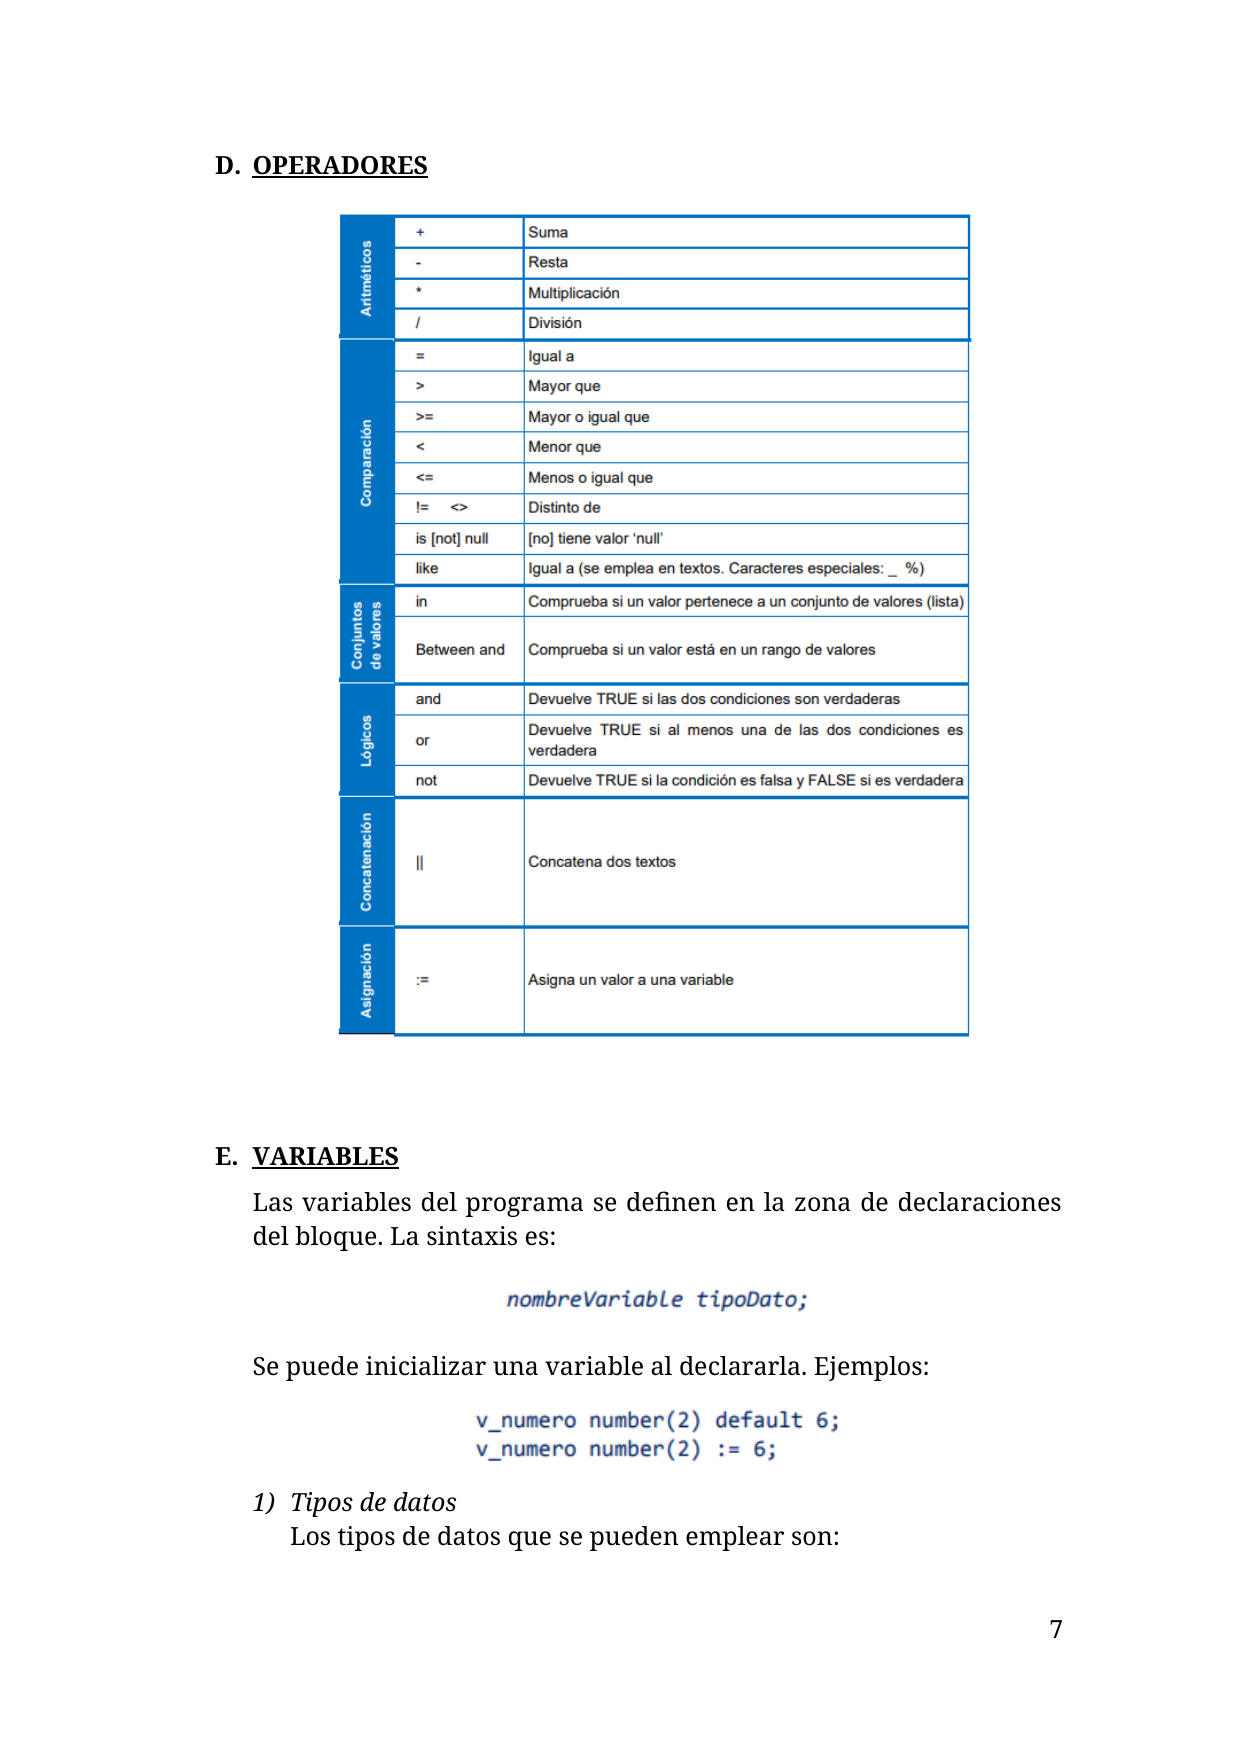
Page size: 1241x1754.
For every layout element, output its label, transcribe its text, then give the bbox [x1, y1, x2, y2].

list Tipos de datos [252, 1485, 1063, 1519]
subtitle OPERADORES [215, 148, 1063, 182]
picture [465, 1399, 850, 1469]
text Las variables del programa se definen en la zona de declaraciones del bloque. La sintaxis es: [252, 1185, 1063, 1253]
subtitle VARIABLES [215, 1138, 1063, 1172]
text Los tipos de datos que se pueden emplear son: [290, 1519, 1063, 1553]
picture [482, 1269, 833, 1332]
text Se puede inicializar una variable al declararla. Ejemplos: [252, 1349, 1063, 1383]
picture [308, 194, 1007, 1071]
